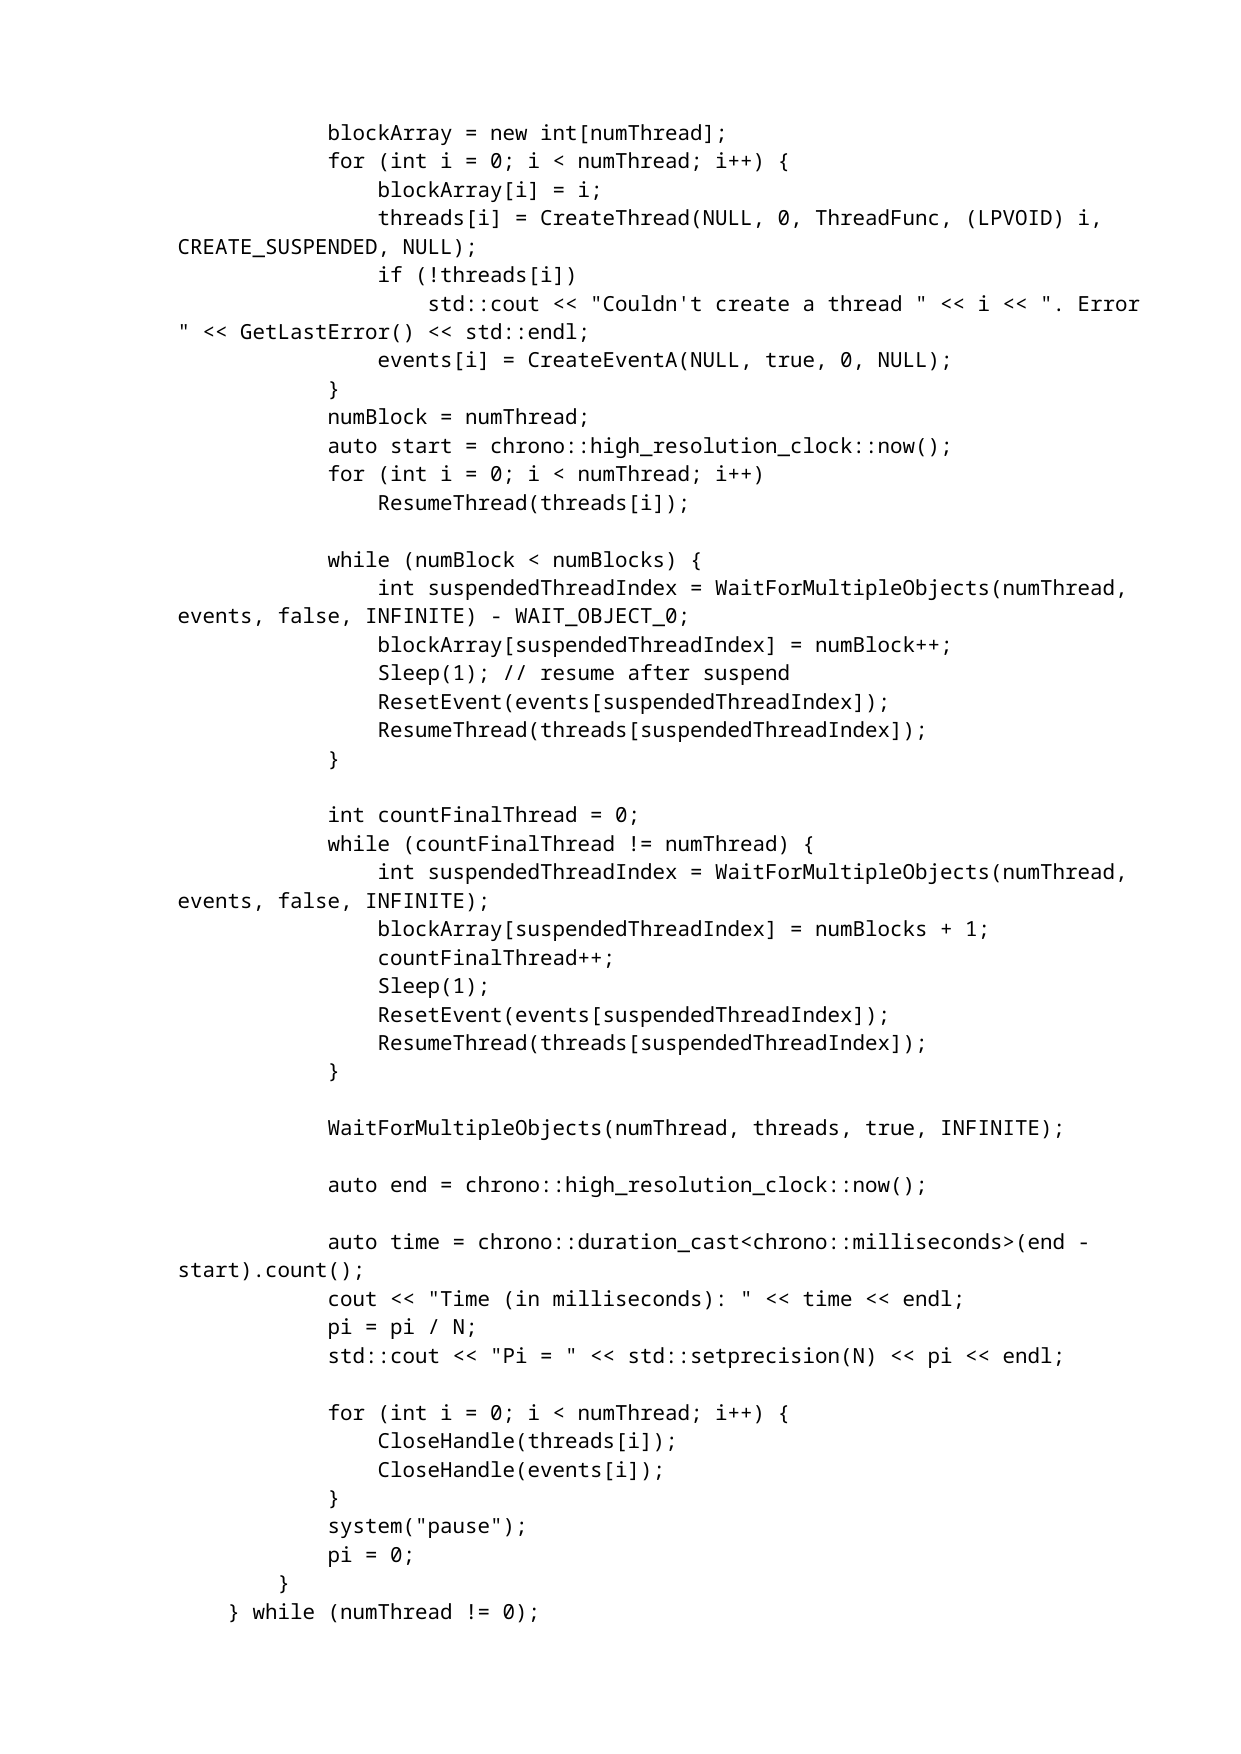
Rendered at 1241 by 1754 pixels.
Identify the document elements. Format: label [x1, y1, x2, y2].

text [177, 118, 1152, 1625]
